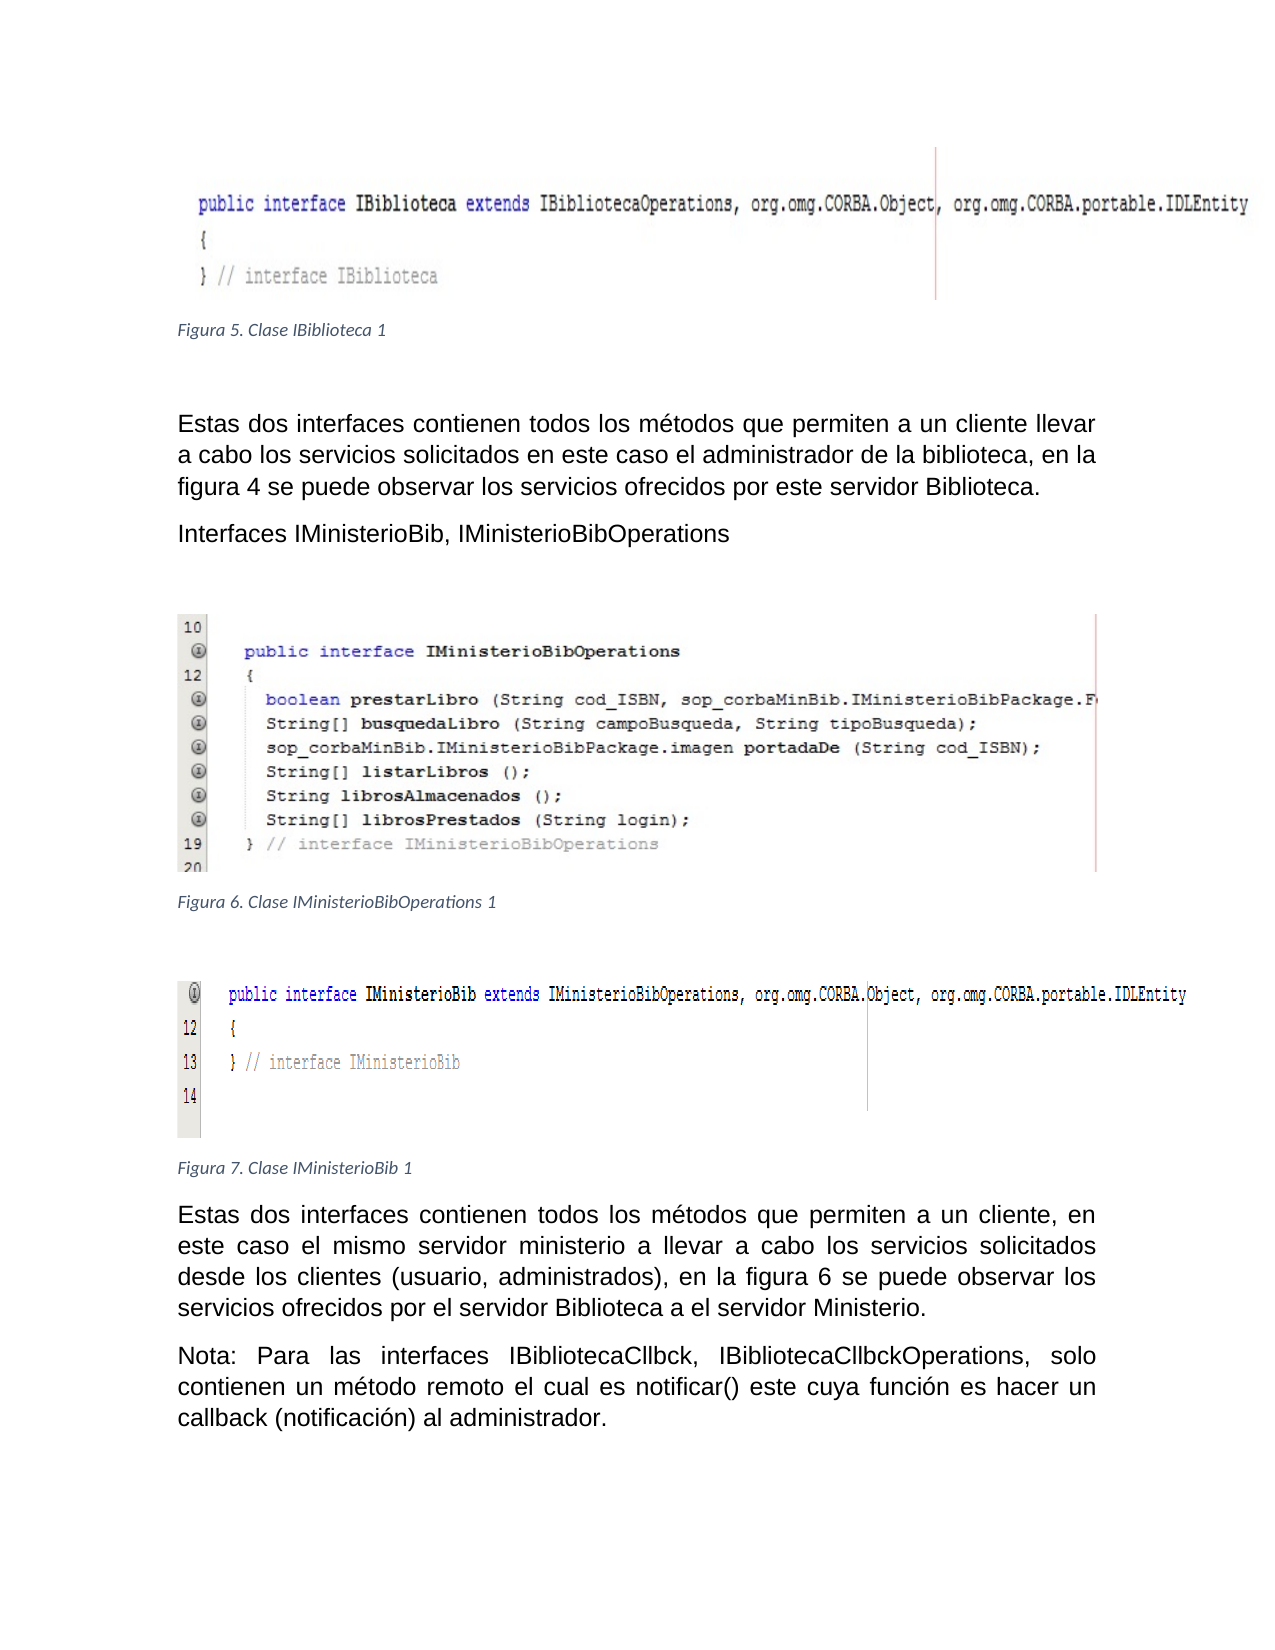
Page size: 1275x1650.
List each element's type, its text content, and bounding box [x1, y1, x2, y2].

text Estas dos interfaces contienen todos los métodos que permiten a un cliente, en este caso el mismo servidor ministerio a llevar a cabo los servicios solicitados desde los clientes (usuario, administrados), en la figura 6 se puede observar los servicios ofrecidos por el servidor Biblioteca a el servidor Ministerio. [177, 1200, 1098, 1322]
picture [177, 147, 1275, 300]
text Estas dos interfaces contienen todos los métodos que permiten a un cliente llevar a cabo los servicios solicitados en este caso el administrador de la biblioteca, en la figura 4 se puede observar los servicios ofrecidos por este servidor Biblioteca. [177, 409, 1098, 500]
picture [177, 981, 1235, 1138]
text Figura 7. Clase IMinisterioBib 1 [177, 1157, 1098, 1179]
picture [177, 614, 1098, 872]
text Interfaces IMinisterioBib, IMinisterioBibOperations [177, 519, 1098, 548]
text Figura 6. Clase IMinisterioBibOperations 1 [177, 890, 1098, 913]
text Figura 5. Clase IBiblioteca 1 [177, 318, 1098, 341]
text Nota: Para las interfaces IBibliotecaCllbck, IBibliotecaCllbckOperations, solo contienen un método remoto el cual es notificar() este cuya función es hacer un callback (notificación) al administrador. [177, 1341, 1098, 1432]
